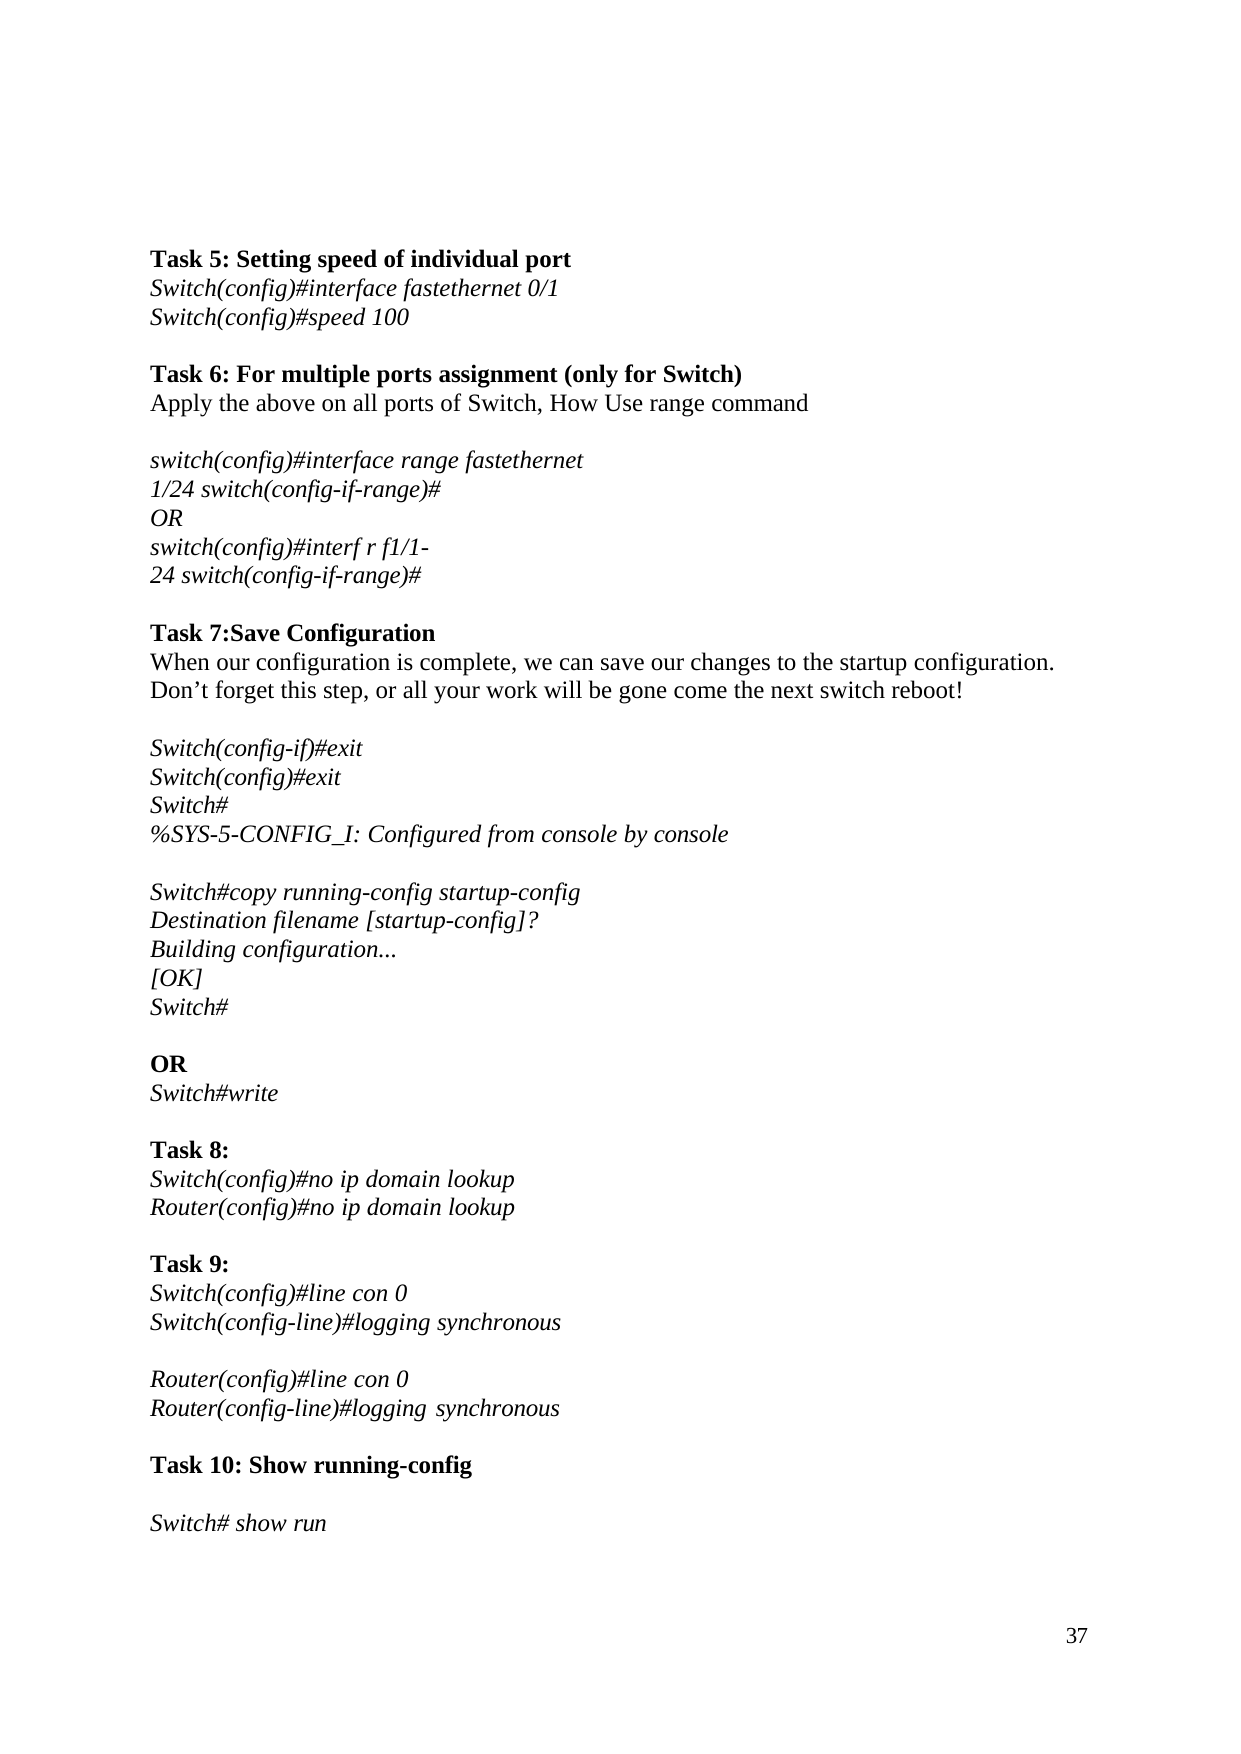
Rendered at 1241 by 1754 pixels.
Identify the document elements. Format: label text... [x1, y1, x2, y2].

text Task 9: [150, 1249, 1240, 1278]
text Task 5: Setting speed of individual port Switch(config)#interface fastethernet 0/1 Switch(config)#speed 100 [150, 244, 763, 331]
text switch(config)#interf r f1/1-24 switch(config-if-range)# [150, 532, 454, 589]
text Building configuration... [OK] [150, 934, 400, 992]
text Switch#copy running-config startup-config Destination filename [startup-config]? [150, 877, 638, 934]
text Switch(config-line)#logging synchronous [150, 1307, 1240, 1336]
text Switch# show run [150, 1508, 1240, 1537]
text Switch(config-if)#exit Switch(config)#exit Switch# [150, 733, 373, 819]
text Router(config)#line con 0 [150, 1364, 1240, 1393]
text %SYS-5-CONFIG_I: Configured from console by console [150, 819, 1240, 848]
text Switch# [150, 992, 1240, 1021]
text OR [150, 1049, 1240, 1078]
text When our configuration is complete, we can save our changes to the startup configuration. Don’t forget this step, or all your work will be gone come the next switch reboot! [150, 647, 1092, 704]
text Switch#write [150, 1078, 1240, 1107]
text Switch(config)#line con 0 [150, 1278, 1240, 1307]
text OR [150, 503, 1240, 532]
text switch(config)#interface range fastethernet 1/24 switch(config-if-range)# [150, 445, 634, 503]
text Task 10: Show running-config [150, 1451, 1240, 1479]
text Switch(config)#no ip domain lookup Router(config)#no ip domain lookup [150, 1164, 638, 1221]
text Task 7:Save Configuration [150, 618, 1240, 647]
text Task 8: [150, 1135, 1240, 1164]
text Apply the above on all ports of Switch, How Use range command [150, 388, 1240, 417]
text Task 6: For multiple ports assignment (only for Switch) [150, 359, 1240, 388]
text Router(config-line)#logging synchronous [150, 1393, 1240, 1422]
